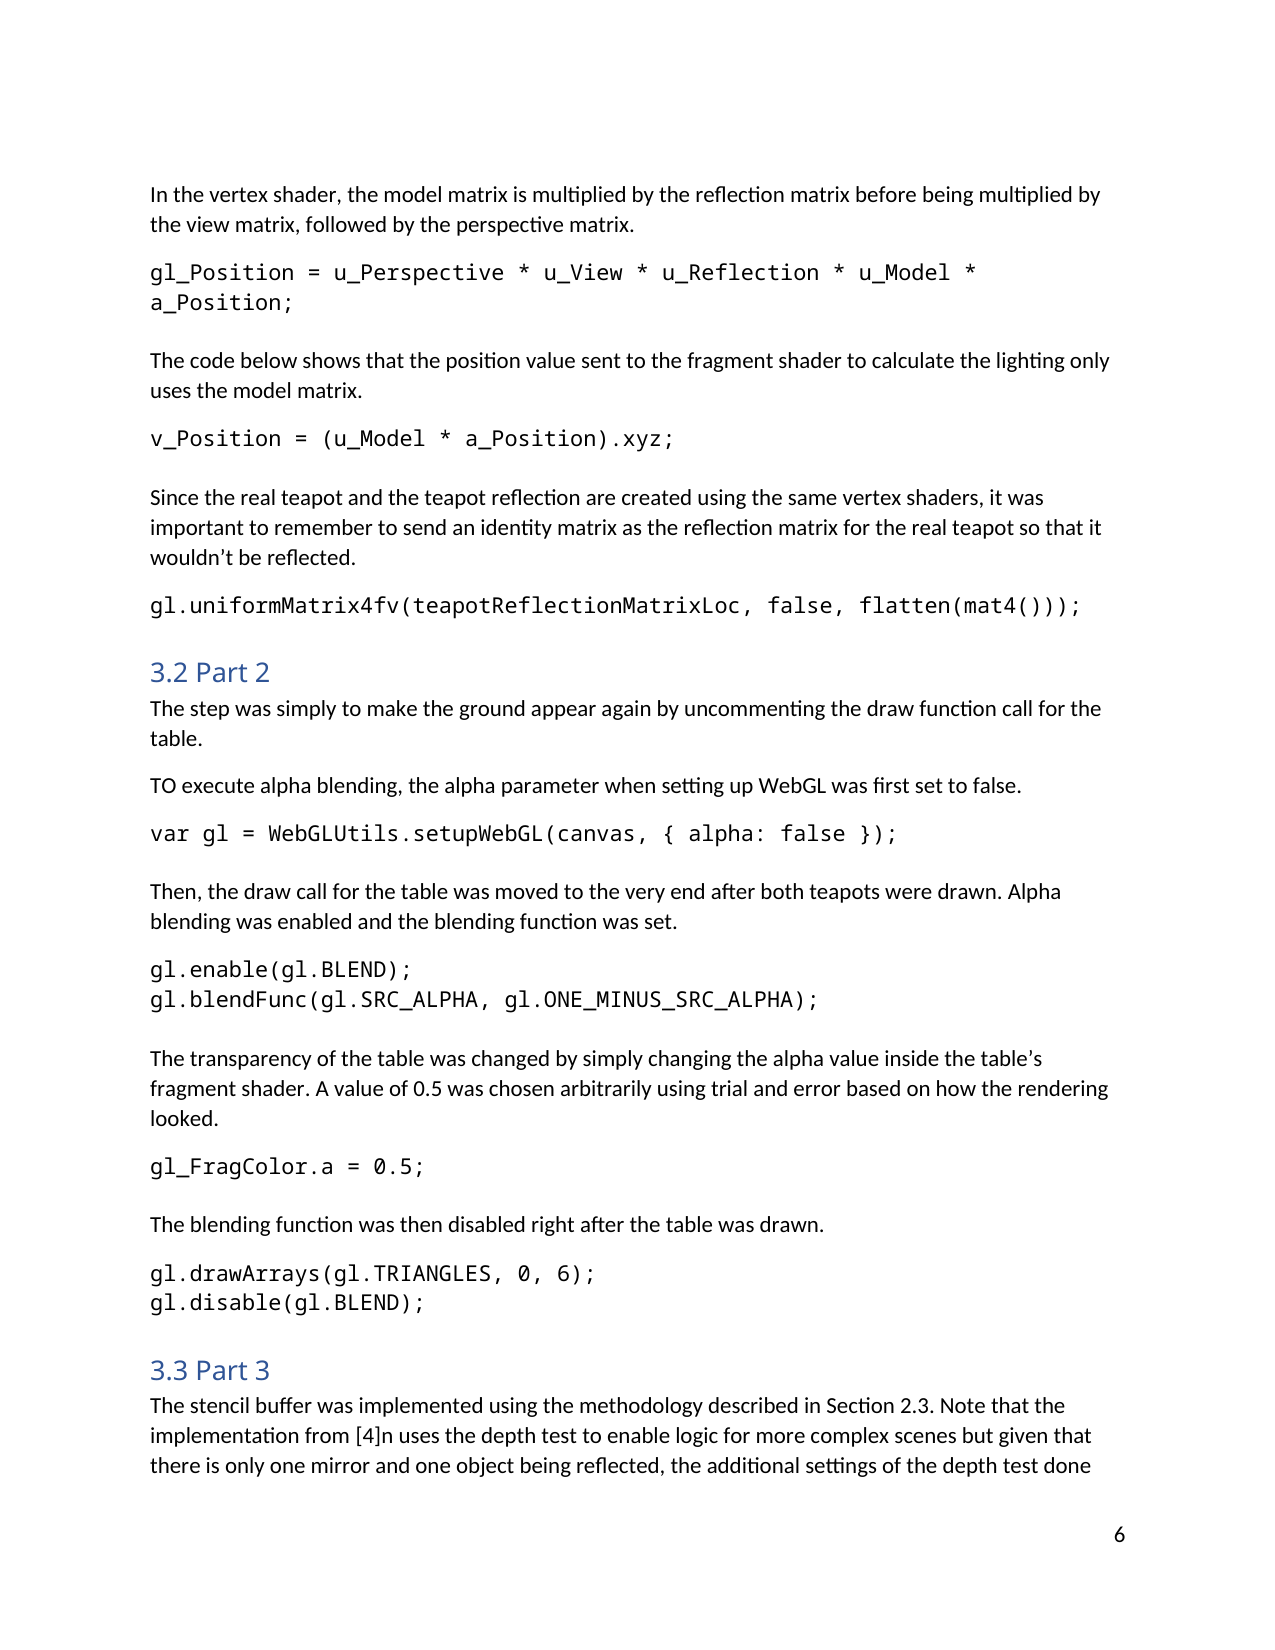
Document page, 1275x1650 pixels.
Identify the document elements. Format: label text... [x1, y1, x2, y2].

subtitle 3.2 Part 2 [150, 654, 1125, 691]
text gl.enable(gl.BLEND); [150, 954, 1125, 984]
text The step was simply to make the ground appear again by uncommenting the draw function call for the table. [150, 694, 1125, 752]
text TO execute alpha blending, the alpha parameter when setting up WebGL was first set to false. [150, 771, 1125, 799]
text gl.uniformMatrix4fv(teapotReflectionMatrixLoc, false, flatten(mat4())); [150, 590, 1125, 620]
text gl_Position = u_Perspective * u_View * u_Reflection * u_Model * a_Position; [150, 257, 1125, 316]
text In the vertex shader, the model matrix is multiplied by the reflection matrix before being multiplied by the view matrix, followed by the perspective matrix. [150, 180, 1125, 238]
text Since the real teapot and the teapot reflection are created using the same vertex shaders, it was important to remember to send an identity matrix as the reflection matrix for the real teapot so that it wouldn’t be reflected. [150, 483, 1125, 571]
text The blending function was then disabled right after the table was drawn. [150, 1211, 1125, 1239]
text The transparency of the table was changed by simply changing the alpha value inside the table’s fragment shader. A value of 0.5 was chosen arbitrarily using trial and error based on how the rendering looked. [150, 1044, 1125, 1132]
text gl_FragColor.a = 0.5; [150, 1151, 1125, 1181]
text The code below shows that the position value sent to the fragment shader to calculate the lighting only uses the model matrix. [150, 346, 1125, 404]
text gl.blendFunc(gl.SRC_ALPHA, gl.ONE_MINUS_SRC_ALPHA); [150, 984, 1125, 1014]
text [150, 1391, 1125, 1479]
text gl.disable(gl.BLEND); [150, 1287, 1125, 1317]
text gl.drawArrays(gl.TRIANGLES, 0, 6); [150, 1257, 1125, 1287]
text v_Position = (u_Model * a_Position).xyz; [150, 423, 1125, 453]
text Then, the draw call for the table was moved to the very end after both teapots were drawn. Alpha blending was enabled and the blending function was set. [150, 877, 1125, 936]
text var gl = WebGLUtils.setupWebGL(canvas, { alpha: false }); [150, 818, 1125, 847]
subtitle 3.3 Part 3 [150, 1351, 1125, 1388]
